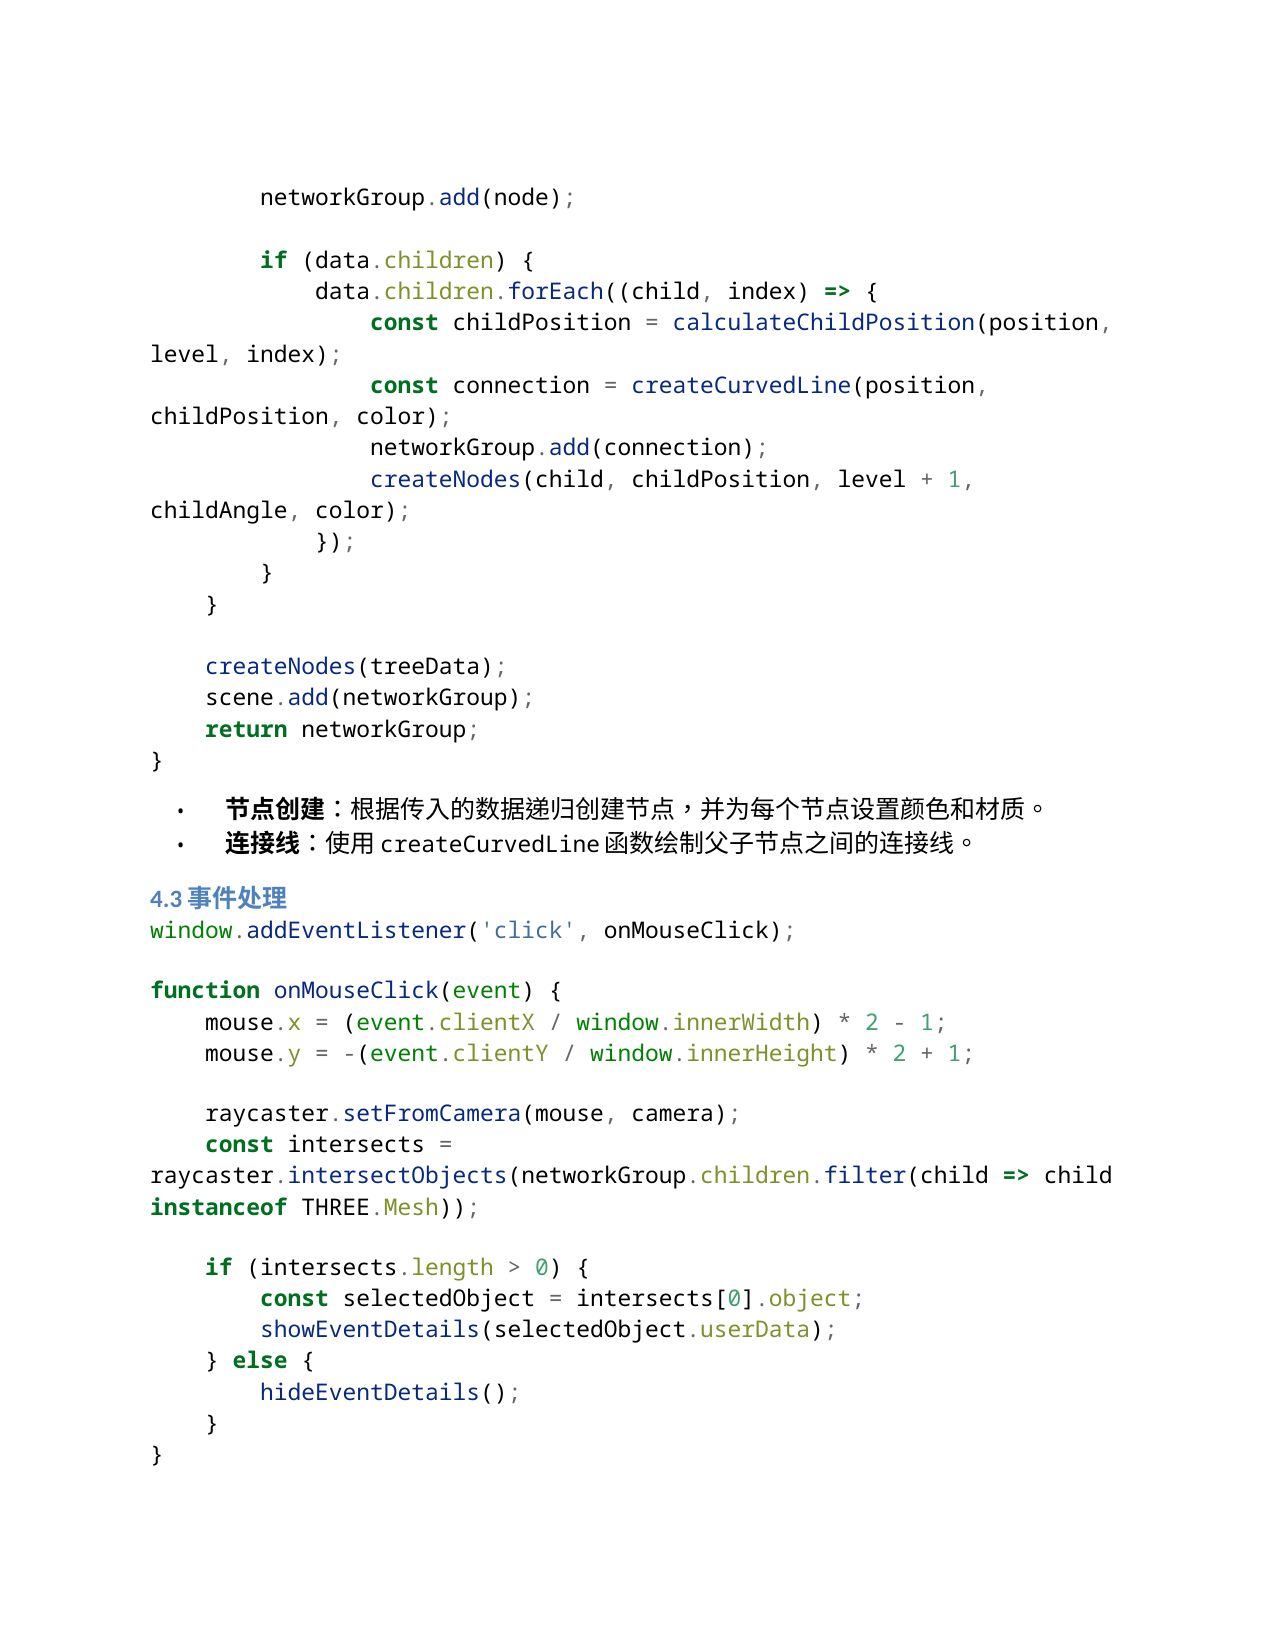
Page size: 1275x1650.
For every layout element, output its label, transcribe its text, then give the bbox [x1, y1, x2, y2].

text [150, 150, 1125, 775]
list 连接线：使用createCurvedLine函数绘制父子节点之间的连接线。 [175, 828, 1125, 859]
subtitle 4.3 事件处理 [150, 880, 1125, 914]
text window.addEventListener('click', onMouseClick); function onMouseClick(event) { mouse.x = (event.clientX / window.innerWidth) * 2 - 1; mouse.y = -(event.clientY / window.innerHeight) * 2 + 1; raycaster.setFromCamera(mouse, camera); const intersects = raycaster.intersectObjects(networkGroup.children.filter(child => child instanceof THREE.Mesh)); if (intersects.length > 0) { const selectedObject = intersects[0].object; showEventDetails(selectedObject.userData); } else { hideEventDetails(); } } [150, 914, 1125, 1469]
list 节点创建：根据传入的数据递归创建节点，并为每个节点设置颜色和材质。 [175, 796, 1125, 824]
